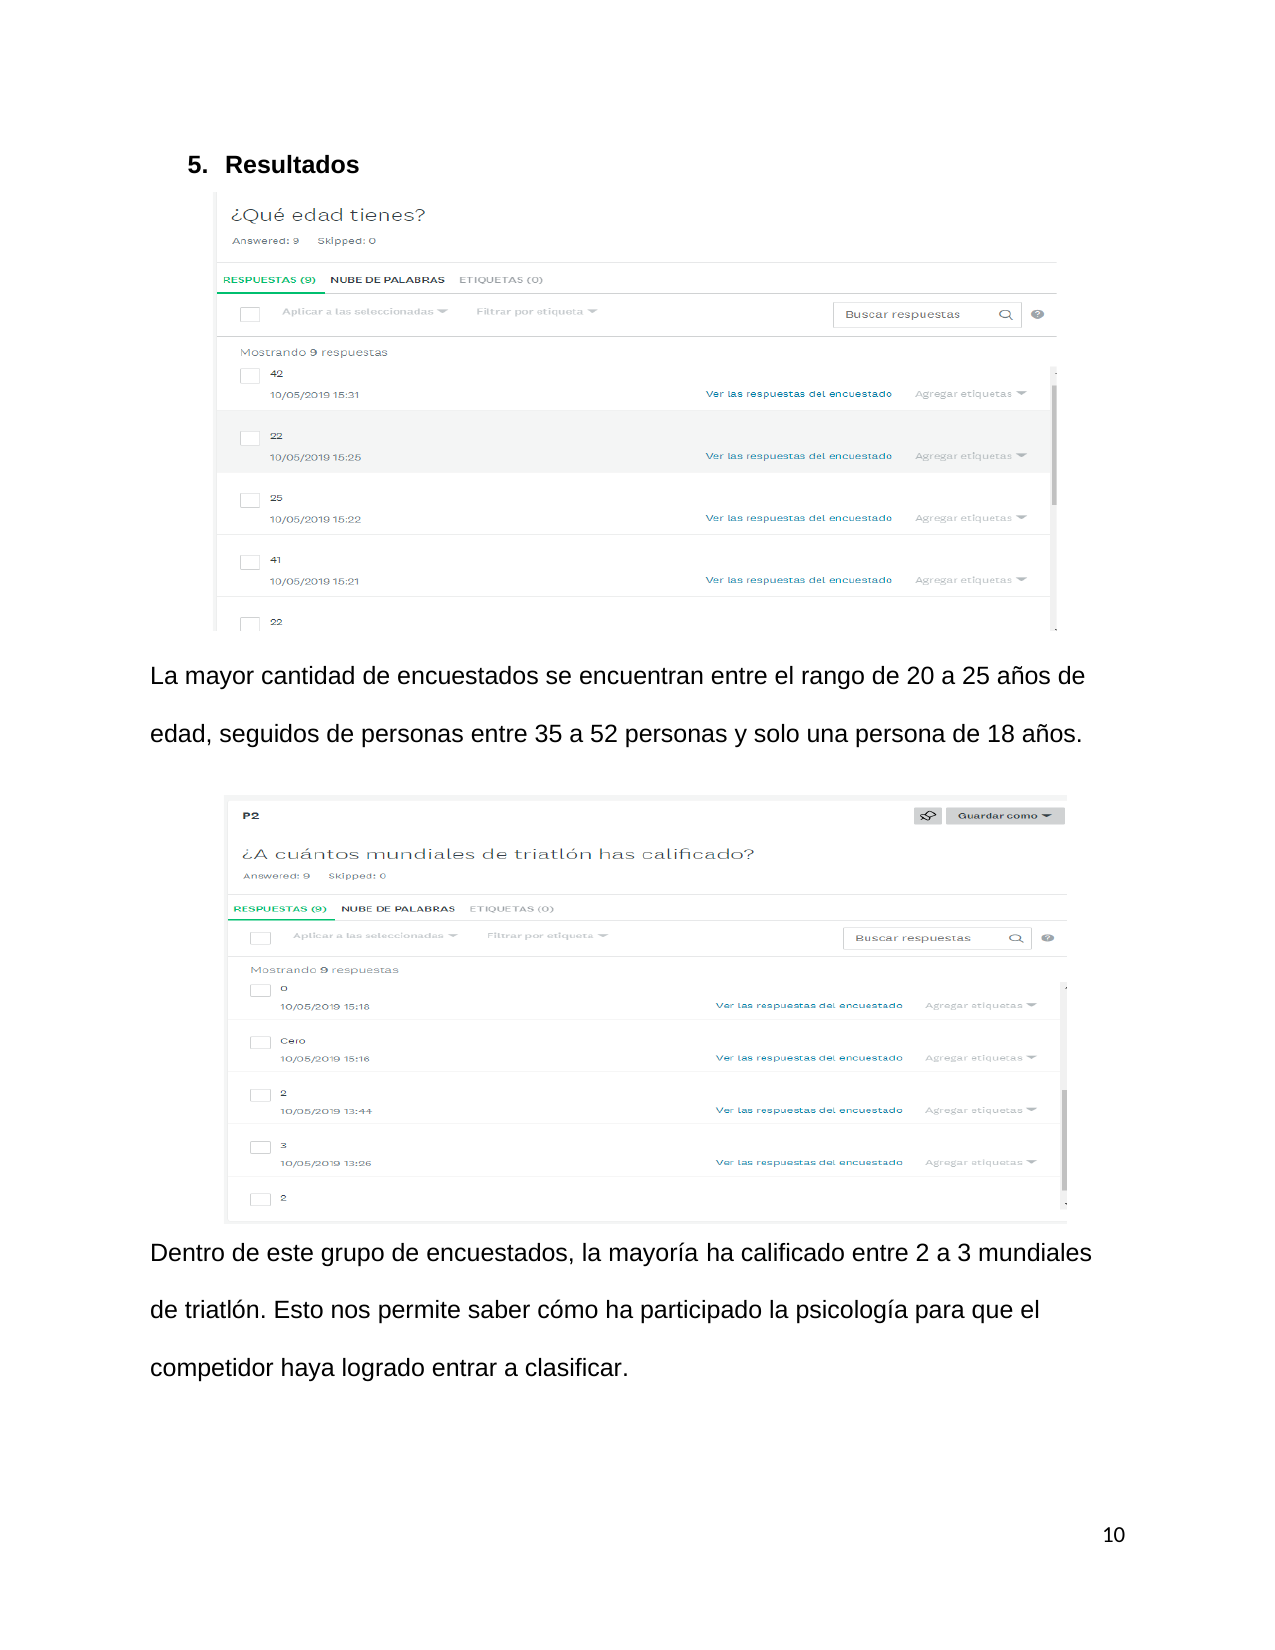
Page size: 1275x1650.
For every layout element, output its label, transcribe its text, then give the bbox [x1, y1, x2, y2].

list Resultados [187, 150, 1125, 179]
picture [212, 192, 1057, 631]
text Dentro de este grupo de encuestados, la mayoría ha calificado entre 2 a 3 mundiales de triatlón. Esto nos permite saber cómo ha participado la psicología para que el competidor haya logrado entrar a clasificar. [150, 1238, 1125, 1381]
text La mayor cantidad de encuestados se encuentran entre el rango de 20 a 25 años de edad, seguidos de personas entre 35 a 52 personas y solo una persona de 18 años. [150, 661, 1125, 747]
picture [223, 795, 1067, 1224]
